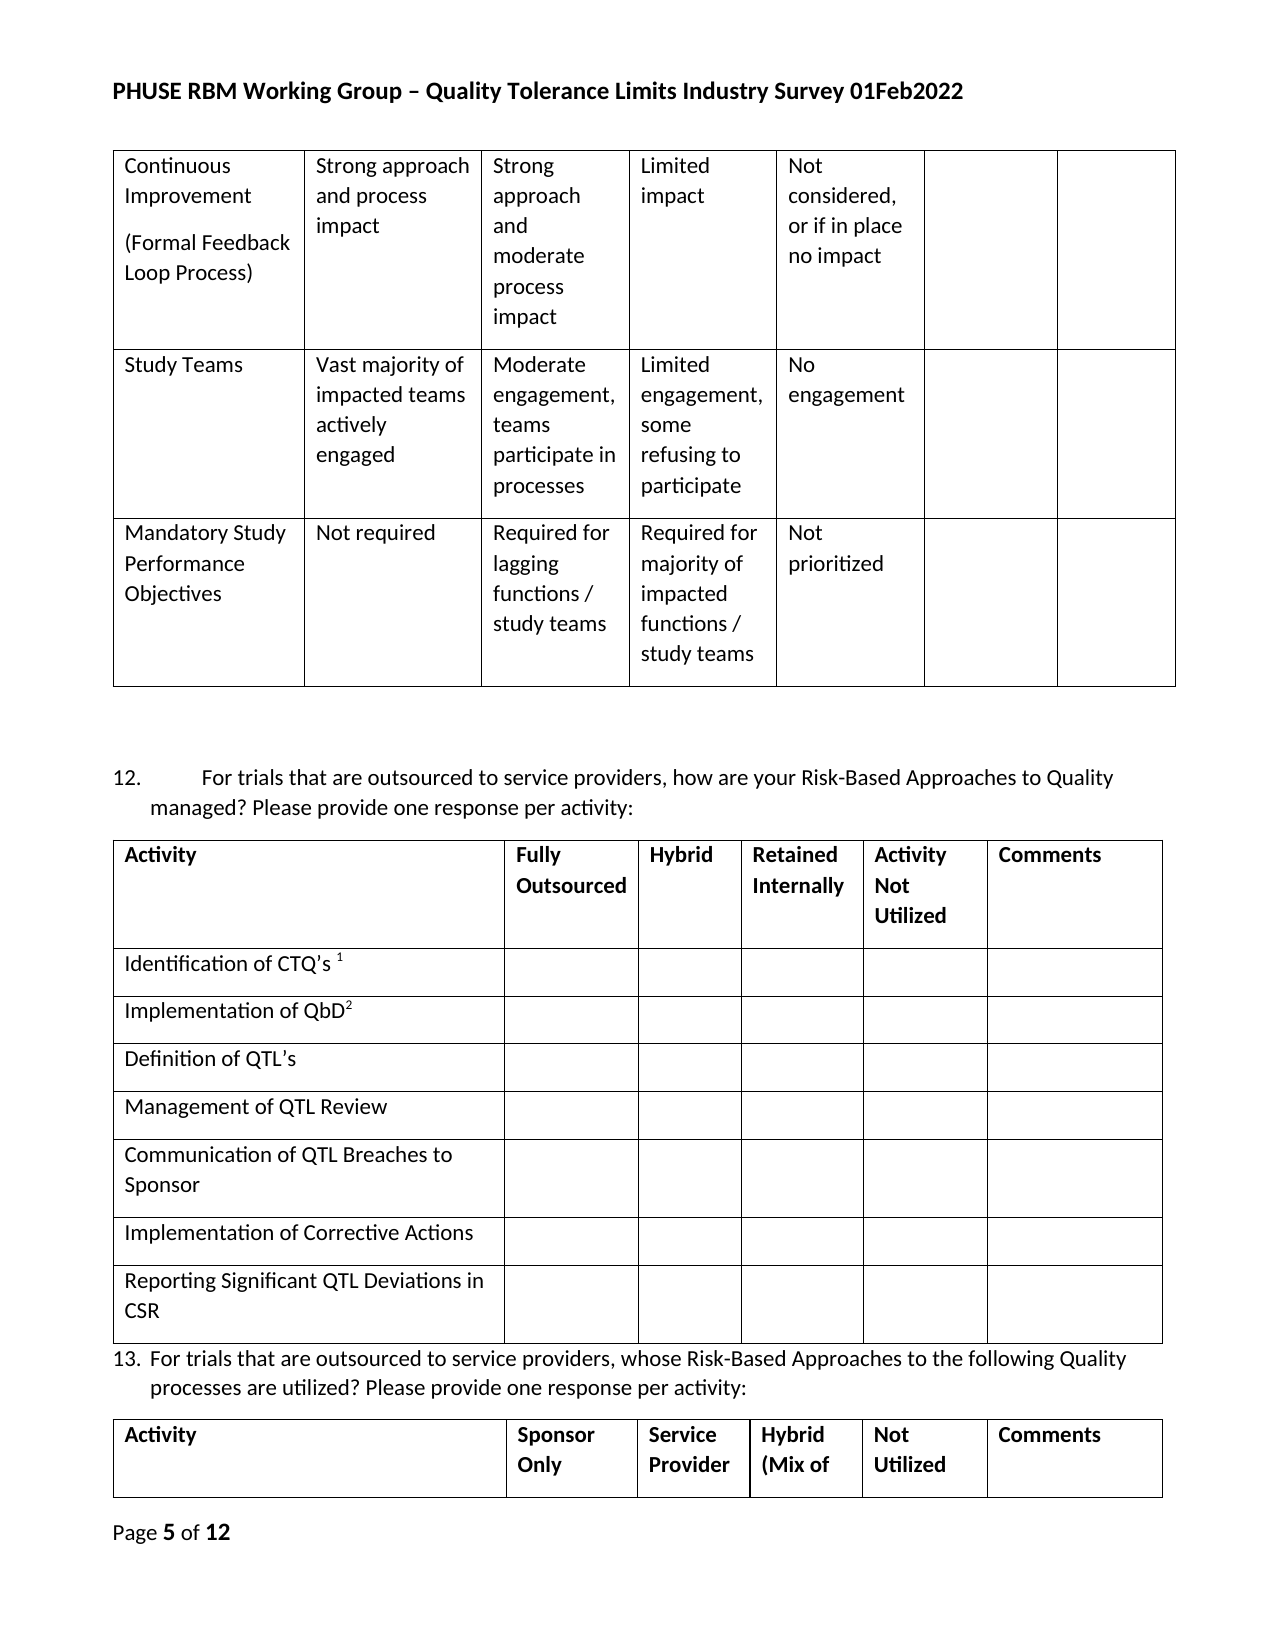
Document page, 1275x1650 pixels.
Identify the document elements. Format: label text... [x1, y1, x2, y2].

table_cell Limited impact [630, 151, 776, 349]
list For trials that are outsourced to service providers, whose Risk-Based Approaches to the following Quality processes are utilized? Please provide one response per activity: [112, 1344, 1162, 1401]
table_cell [639, 1140, 741, 1217]
table_cell Not prioritized [777, 519, 924, 686]
table_cell [505, 1044, 638, 1091]
table_cell [742, 1140, 863, 1217]
table_cell [639, 1218, 741, 1265]
list For trials that are outsourced to service providers, how are your Risk-Based Approaches to Quality managed? Please provide one response per activity: [112, 763, 1162, 821]
table_cell [988, 1092, 1162, 1139]
table_cell [864, 1266, 987, 1343]
table_header Activity [114, 1420, 506, 1497]
table_cell Management of QTL Review [114, 1092, 504, 1139]
table_cell [988, 1218, 1162, 1265]
table_cell No engagement [777, 350, 924, 517]
table_cell Vast majority of impacted teams actively engaged [305, 350, 481, 517]
table_cell Required for majority of impacted functions / study teams [630, 519, 776, 686]
table_header Comments [988, 841, 1162, 948]
table_cell Reporting Significant QTL Deviations in CSR [114, 1266, 504, 1343]
table_header Activity Not Utilized [864, 841, 987, 948]
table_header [638, 1420, 749, 1497]
table_cell [639, 1092, 741, 1139]
table_cell [505, 997, 638, 1043]
table_cell [742, 949, 863, 996]
table_cell Definition of QTL’s [114, 1044, 504, 1091]
table_header Not Utilized [863, 1420, 987, 1497]
table_header Retained Internally [742, 841, 863, 948]
table_cell [925, 519, 1057, 686]
table_cell [864, 1092, 987, 1139]
table_cell [864, 1044, 987, 1091]
table_cell [988, 949, 1162, 996]
table_cell [505, 1140, 638, 1217]
table_cell [639, 1044, 741, 1091]
table_cell [742, 997, 863, 1043]
table_cell [988, 997, 1162, 1043]
table_cell [639, 1266, 741, 1343]
table_cell (Formal Feedback Loop Process) [114, 151, 304, 349]
table_cell Study Teams [114, 350, 304, 517]
table_cell [864, 949, 987, 996]
table_cell [742, 1266, 863, 1343]
table_header Sponsor Only [507, 1420, 637, 1497]
table_cell Moderate engagement, teams participate in processes [482, 350, 629, 517]
table_header Fully Outsourced [505, 841, 638, 948]
table_cell [864, 997, 987, 1043]
table_cell [864, 1218, 987, 1265]
table_cell [925, 350, 1057, 517]
table_cell [505, 1218, 638, 1265]
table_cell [777, 151, 924, 349]
table_cell Limited engagement, some refusing to participate [630, 350, 776, 517]
table_cell [742, 1218, 863, 1265]
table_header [751, 1420, 862, 1497]
table_cell [925, 151, 1057, 349]
table_cell Implementation of QbD2 [114, 997, 504, 1043]
table_cell [639, 949, 741, 996]
table_cell Communication of QTL Breaches to Sponsor [114, 1140, 504, 1217]
table_cell [988, 1140, 1162, 1217]
table_cell [639, 997, 741, 1043]
table_cell Strong approach and process impact [305, 151, 481, 349]
table_cell [742, 1044, 863, 1091]
table_header Activity [114, 841, 504, 948]
table_cell Implementation of Corrective Actions [114, 1218, 504, 1265]
table_cell [505, 949, 638, 996]
table_cell Strong approach and moderate process impact [482, 151, 629, 349]
table_cell Not required [305, 519, 481, 686]
table_cell [988, 1266, 1162, 1343]
table_cell [988, 1044, 1162, 1091]
table_header Hybrid [639, 841, 741, 948]
table_cell Mandatory Study Performance Objectives [114, 519, 304, 686]
table_header Comments [988, 1420, 1162, 1497]
table_cell Identification of CTQ’s 1 [114, 949, 504, 996]
table_cell [864, 1140, 987, 1217]
table_cell [505, 1266, 638, 1343]
table_cell Required for lagging functions / study teams [482, 519, 629, 686]
table_cell [505, 1092, 638, 1139]
table_cell [742, 1092, 863, 1139]
